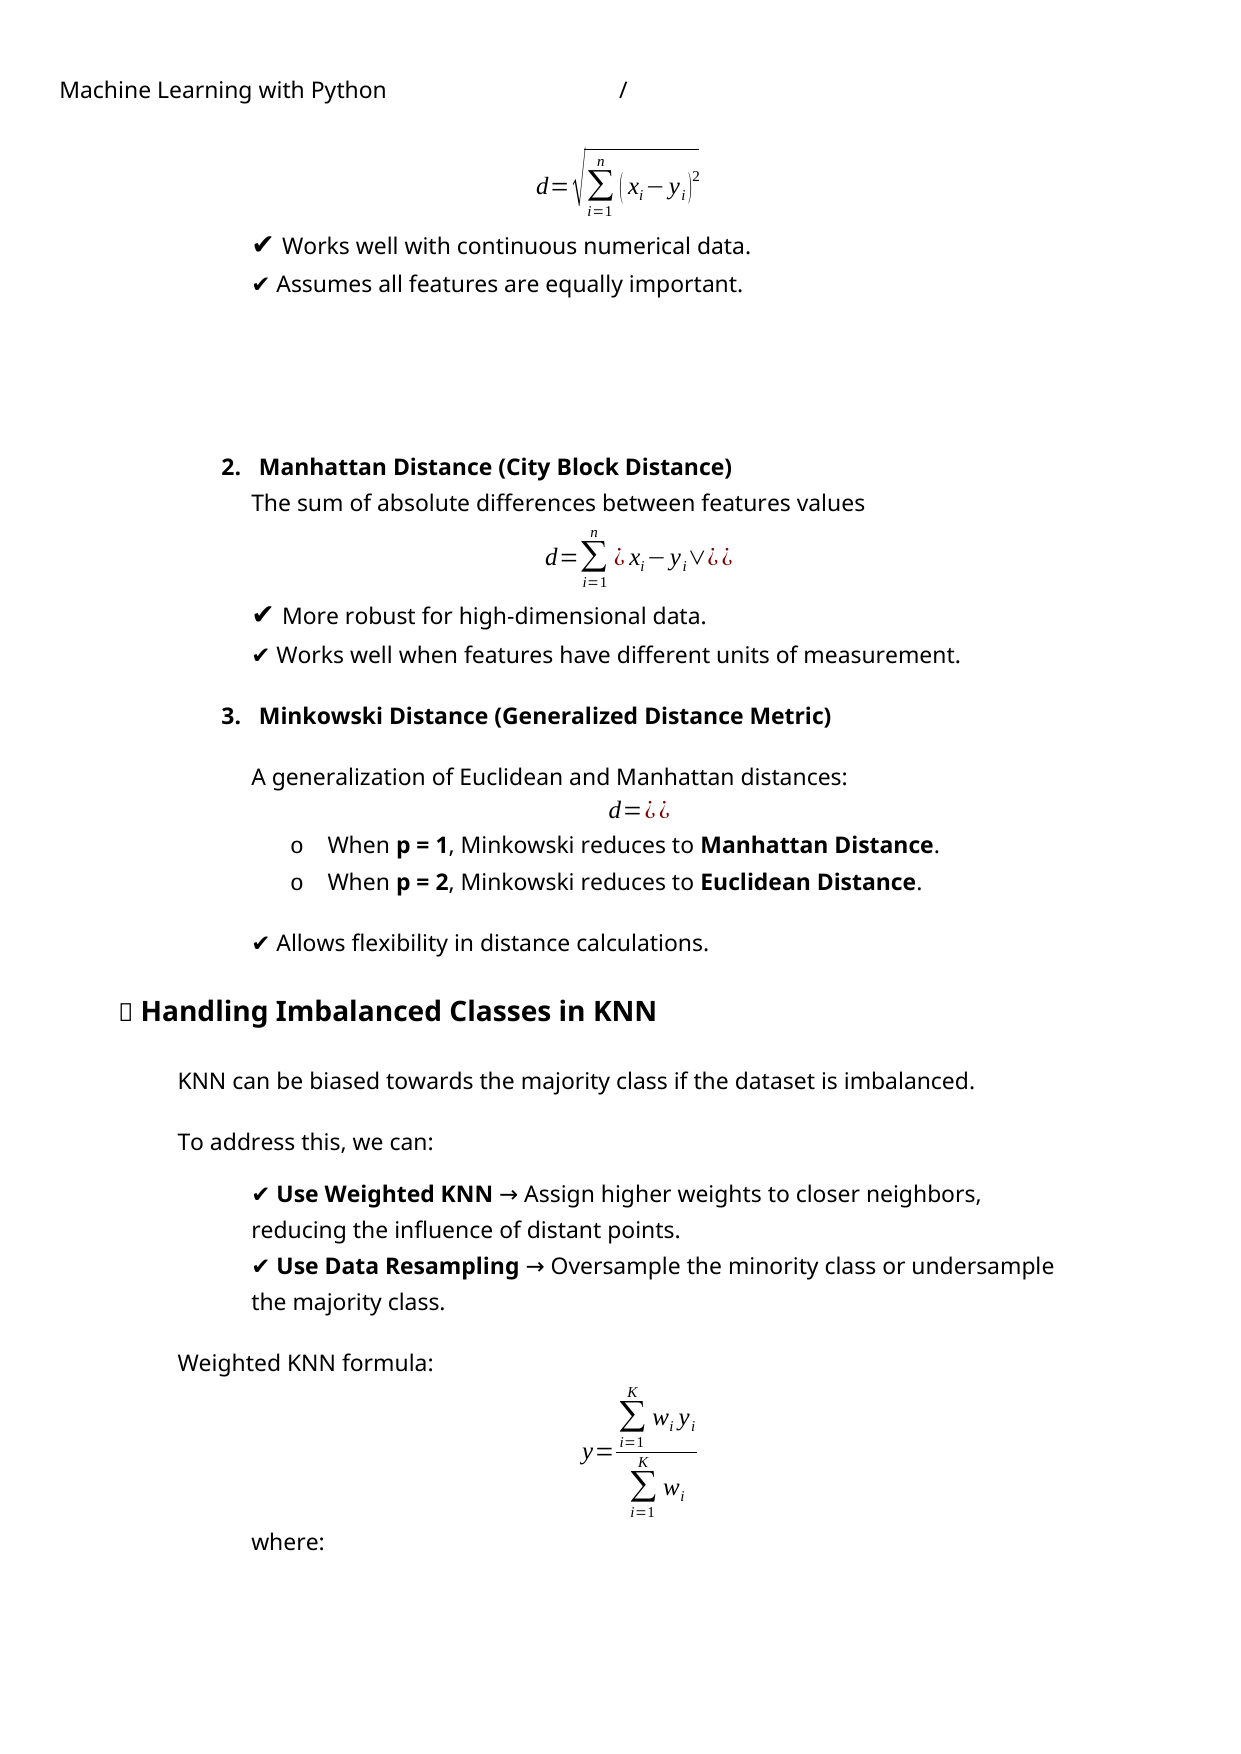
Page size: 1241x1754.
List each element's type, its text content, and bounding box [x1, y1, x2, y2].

subtitle 🔹 Handling Imbalanced Classes in KNN [118, 992, 1063, 1030]
text where: [177, 1526, 1063, 1557]
text ✔ Use Weighted KNN → Assign higher weights to closer neighbors, reducing the influence of distant points. [251, 1178, 1063, 1246]
list When p = 1, Minkowski reduces to Manhattan Distance. [290, 829, 1063, 861]
text ✔ More robust for high-dimensional data. [251, 594, 1063, 633]
list Minkowski Distance (Generalized Distance Metric) [221, 699, 1063, 731]
text The sum of absolute differences between features values [251, 487, 1063, 518]
text A generalization of Euclidean and Manhattan distances: [251, 761, 1063, 792]
list When p = 2, Minkowski reduces to Euclidean Distance. [290, 866, 1063, 897]
text KNN can be biased towards the majority class if the dataset is imbalanced. [177, 1065, 1063, 1096]
list Manhattan Distance (City Block Distance) [221, 451, 1063, 482]
text ✔ Works well when features have different units of measurement. [251, 639, 1063, 670]
text Weighted KNN formula: [177, 1347, 1063, 1378]
text ✔ Assumes all features are equally important. [251, 268, 1063, 299]
text ✔ Allows flexibility in distance calculations. [251, 927, 1063, 958]
text ✔ Works well with continuous numerical data. [251, 224, 1063, 263]
text To address this, we can: [177, 1126, 1063, 1157]
text ✔ Use Data Resampling → Oversample the minority class or undersample the majority class. [251, 1250, 1063, 1317]
